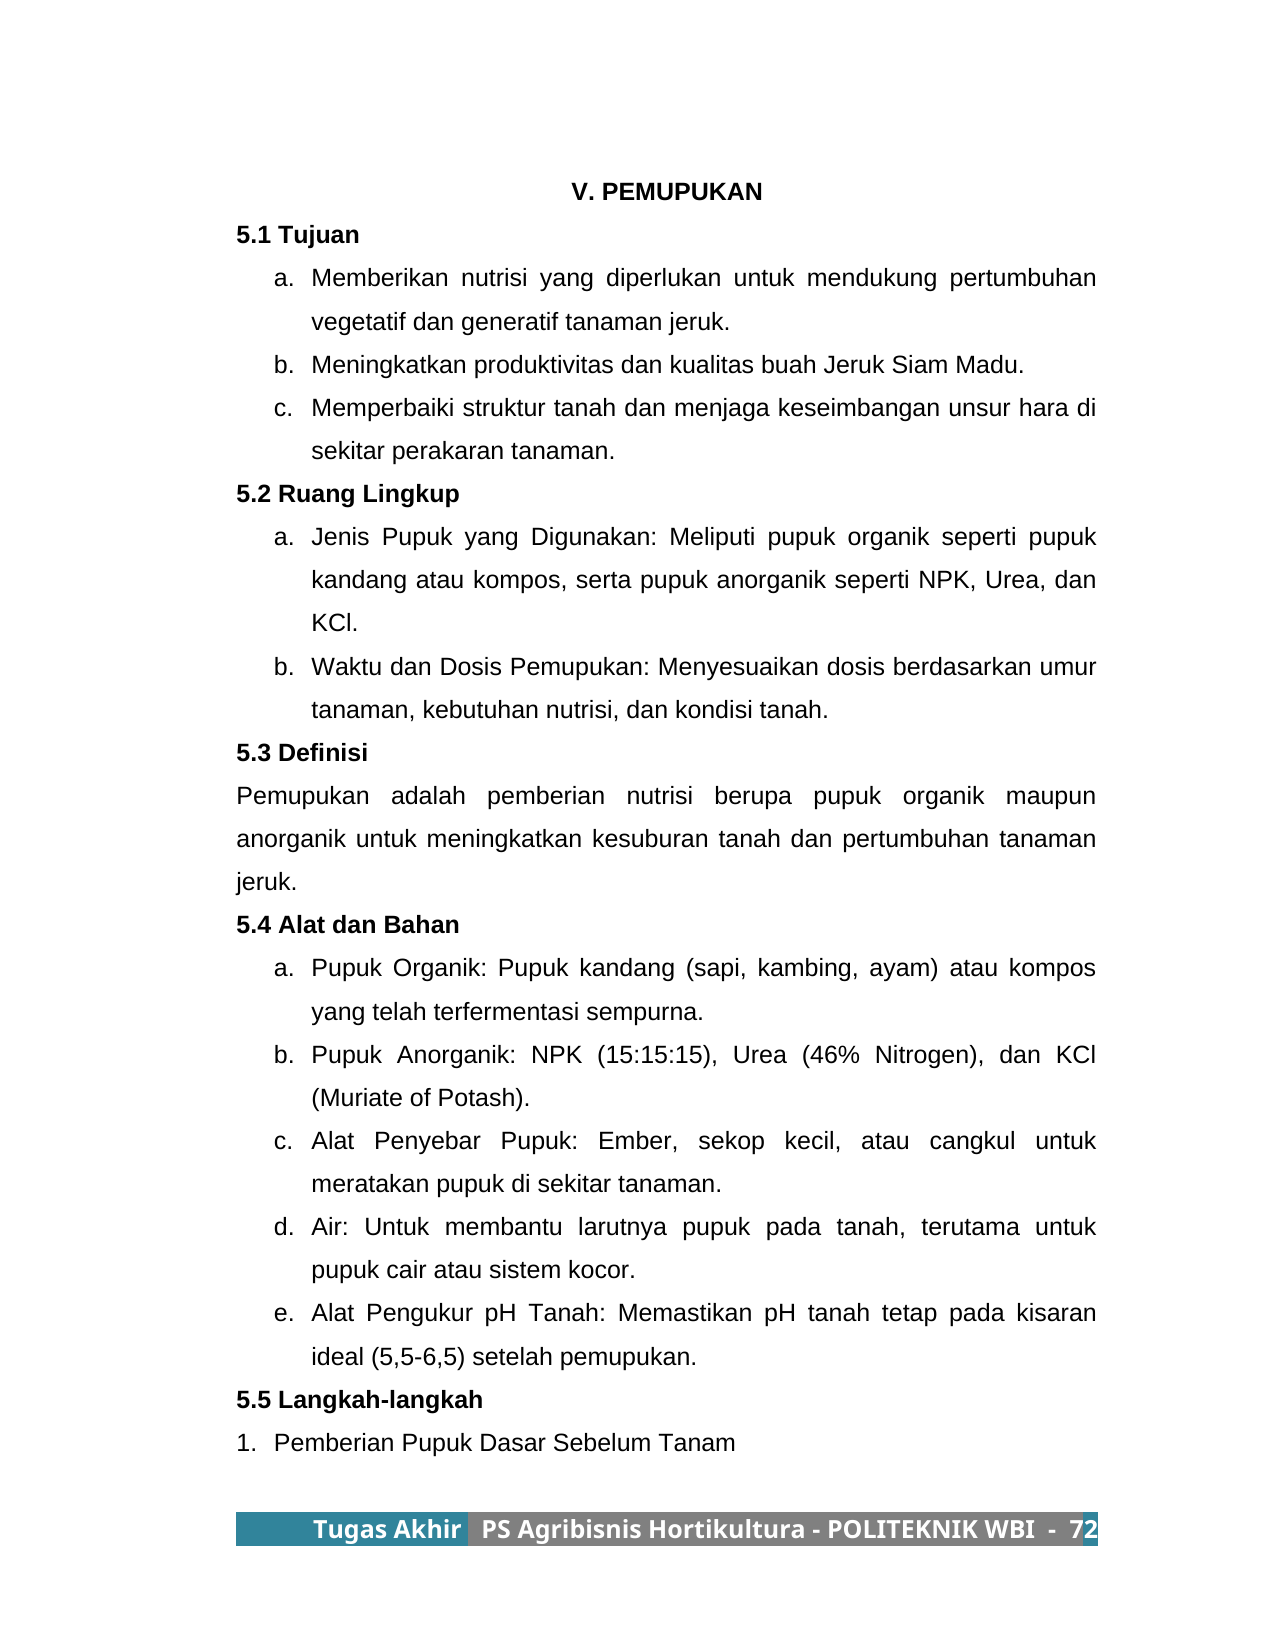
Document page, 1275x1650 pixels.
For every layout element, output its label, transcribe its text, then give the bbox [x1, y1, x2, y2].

text 5.2 Ruang Lingkup [236, 479, 1098, 508]
list Alat Pengukur pH Tanah: Memastikan pH tanah tetap pada kisaran ideal (5,5-6,5) setelah pemupukan. [274, 1298, 1098, 1370]
text 5.5 Langkah-langkah [236, 1385, 1098, 1413]
text 5.4 Alat dan Bahan [236, 910, 1098, 939]
list Alat Penyebar Pupuk: Ember, sekop kecil, atau cangkul untuk meratakan pupuk di sekitar tanaman. [274, 1126, 1098, 1198]
list Pemberian Pupuk Dasar Sebelum Tanam [236, 1428, 1098, 1457]
text 5.1 Tujuan [236, 220, 1098, 249]
list Jenis Pupuk yang Digunakan: Meliputi pupuk organik seperti pupuk kandang atau kompos, serta pupuk anorganik seperti NPK, Urea, dan KCl. [274, 522, 1098, 637]
list Memperbaiki struktur tanah dan menjaga keseimbangan unsur hara di sekitar perakaran tanaman. [274, 393, 1098, 465]
list Pupuk Organik: Pupuk kandang (sapi, kambing, ayam) atau kompos yang telah terfermentasi sempurna. [274, 953, 1098, 1025]
list Memberikan nutrisi yang diperlukan untuk mendukung pertumbuhan vegetatif dan generatif tanaman jeruk. [274, 263, 1098, 335]
list Air: Untuk membantu larutnya pupuk pada tanah, terutama untuk pupuk cair atau sistem kocor. [274, 1212, 1098, 1284]
text 5.3 Definisi [236, 738, 1098, 767]
list Waktu dan Dosis Pemupukan: Menyesuaikan dosis berdasarkan umur tanaman, kebutuhan nutrisi, dan kondisi tanah. [274, 652, 1098, 723]
list Meningkatkan produktivitas dan kualitas buah Jeruk Siam Madu. [274, 350, 1098, 378]
text Pemupukan adalah pemberian nutrisi berupa pupuk organik maupun anorganik untuk meningkatkan kesuburan tanah dan pertumbuhan tanaman jeruk. [236, 781, 1098, 896]
text V. PEMUPUKAN [236, 177, 1098, 206]
list Pupuk Anorganik: NPK (15:15:15), Urea (46% Nitrogen), dan KCl (Muriate of Potash). [274, 1040, 1098, 1112]
